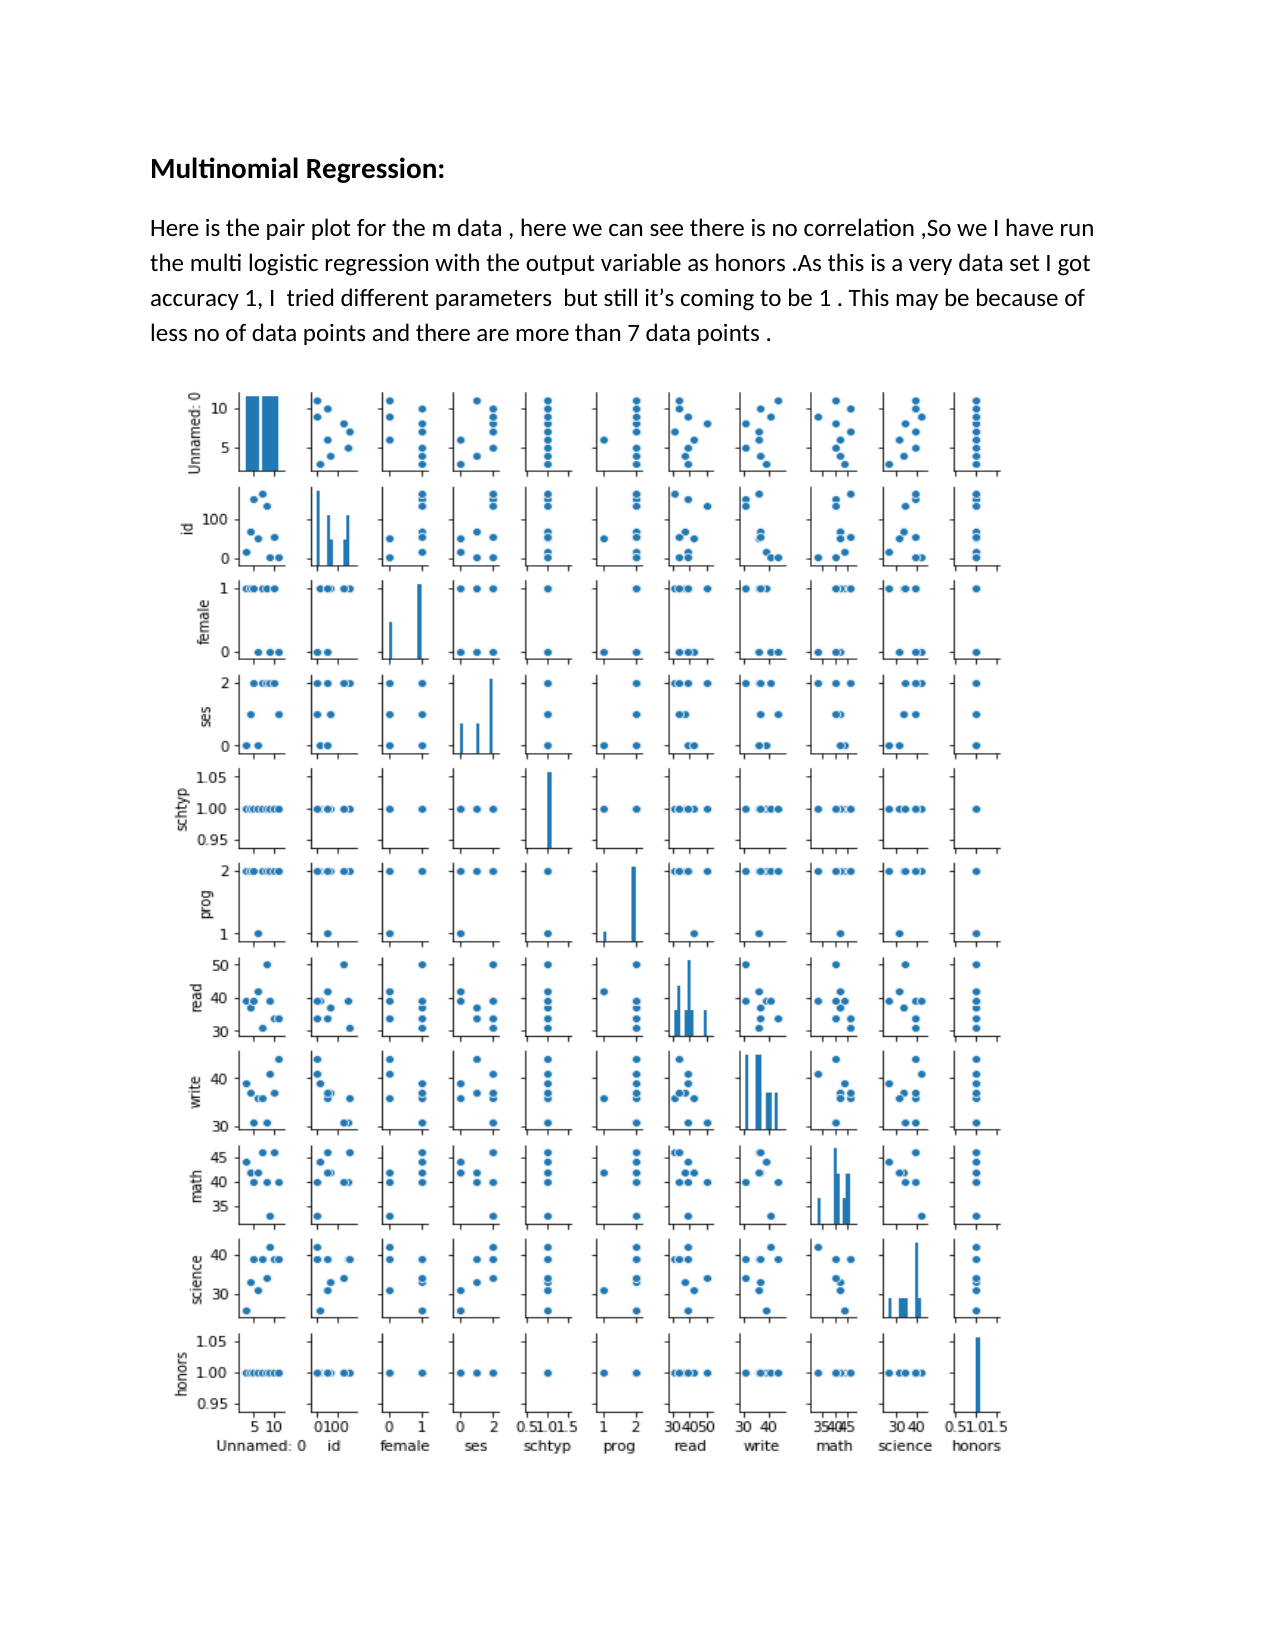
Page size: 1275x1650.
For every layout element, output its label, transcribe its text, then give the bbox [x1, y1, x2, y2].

text Multinomial Regression: [150, 150, 1125, 186]
text Here is the pair plot for the m data , here we can see there is no correlation ,So we I have run the multi logistic regression with the output variable as honors .As this is a very data set I got accuracy 1, I tried different parameters but still it’s coming to be 1 . This may be because of less no of data points and there are more than 7 data points . [150, 212, 1125, 347]
picture [150, 372, 1038, 1470]
